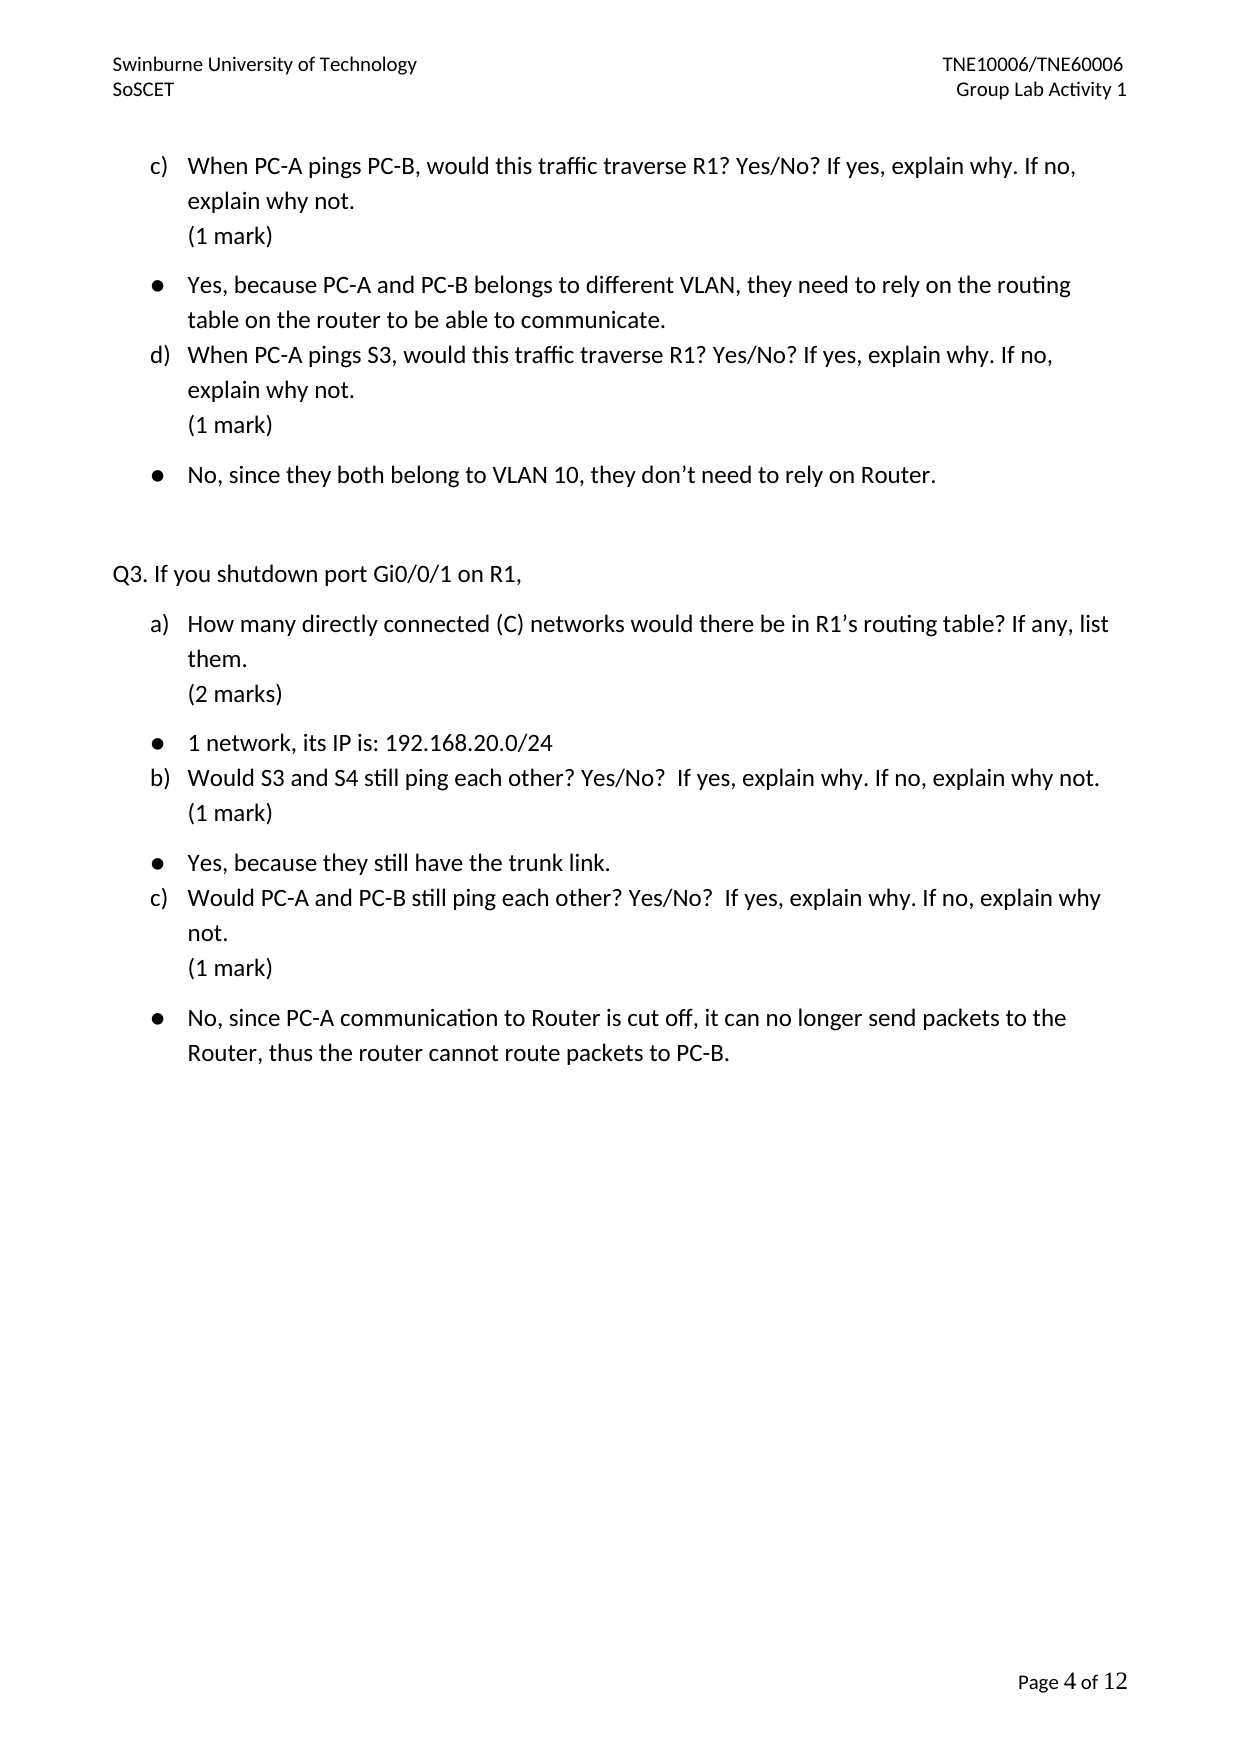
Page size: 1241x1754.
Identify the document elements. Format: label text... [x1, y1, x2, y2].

list No, since PC-A communication to Router is cut off, it can no longer send packets to the Router, thus the router cannot route packets to PC-B. [150, 1002, 1128, 1067]
list When PC-A pings S3, would this traffic traverse R1? Yes/No? If yes, explain why. If no, explain why not. (1 mark) [150, 339, 1128, 440]
list Would S3 and S4 still ping each other? Yes/No? If yes, explain why. If no, explain why not. (1 mark) [150, 762, 1128, 828]
text Q3. If you shutdown port Gi0/0/1 on R1, [112, 558, 1128, 589]
list Yes, because they still have the trunk link. [150, 847, 1128, 878]
list Yes, because PC-A and PC-B belongs to different VLAN, they need to rely on the routing table on the router to be able to communicate. [150, 269, 1128, 335]
list Would PC-A and PC-B still ping each other? Yes/No? If yes, explain why. If no, explain why not. (1 mark) [150, 882, 1128, 983]
list No, since they both belong to VLAN 10, they don’t need to rely on Router. [150, 459, 1128, 490]
list 1 network, its IP is: 192.168.20.0/24 [150, 727, 1128, 758]
list How many directly connected (C) networks would there be in R1’s routing table? If any, list them. (2 marks) [150, 608, 1128, 708]
list When PC-A pings PC-B, would this traffic traverse R1? Yes/No? If yes, explain why. If no, explain why not. (1 mark) [150, 150, 1128, 251]
